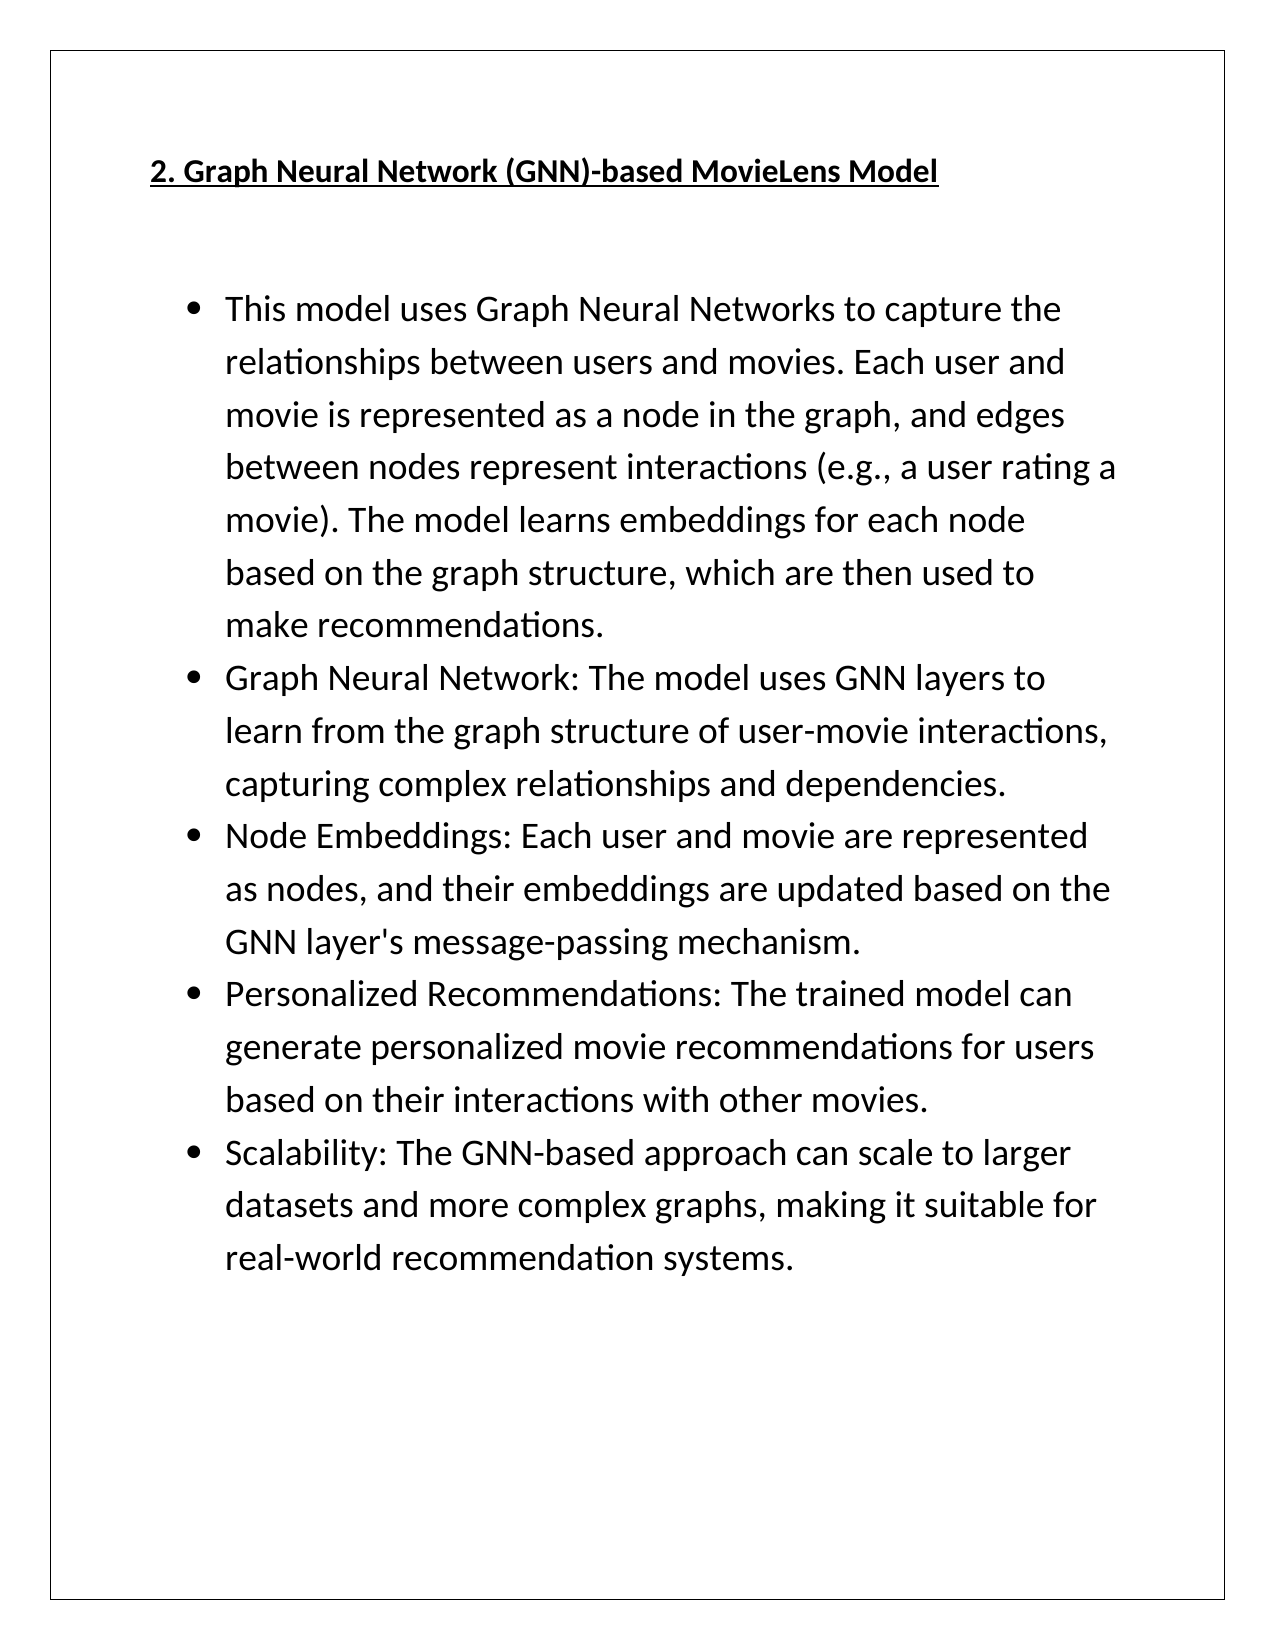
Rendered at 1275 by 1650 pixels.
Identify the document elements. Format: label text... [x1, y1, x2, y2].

list Personalized Recommendations: The trained model can generate personalized movie recommendations for users based on their interactions with other movies. [187, 970, 1125, 1122]
list This model uses Graph Neural Networks to capture the relationships between users and movies. Each user and movie is represented as a node in the graph, and edges between nodes represent interactions (e.g., a user rating a movie). The model learns embeddings for each node based on the graph structure, which are then used to make recommendations. [187, 285, 1125, 647]
list Node Embeddings: Each user and movie are represented as nodes, and their embeddings are updated based on the GNN layer's message-passing mechanism. [187, 812, 1125, 963]
list Scalability: The GNN-based approach can scale to larger datasets and more complex graphs, making it suitable for real-world recommendation systems. [187, 1128, 1125, 1280]
text 2. Graph Neural Network (GNN)-based MovieLens Model [150, 150, 1125, 191]
list Graph Neural Network: The model uses GNN layers to learn from the graph structure of user-movie interactions, capturing complex relationships and dependencies. [187, 654, 1125, 805]
